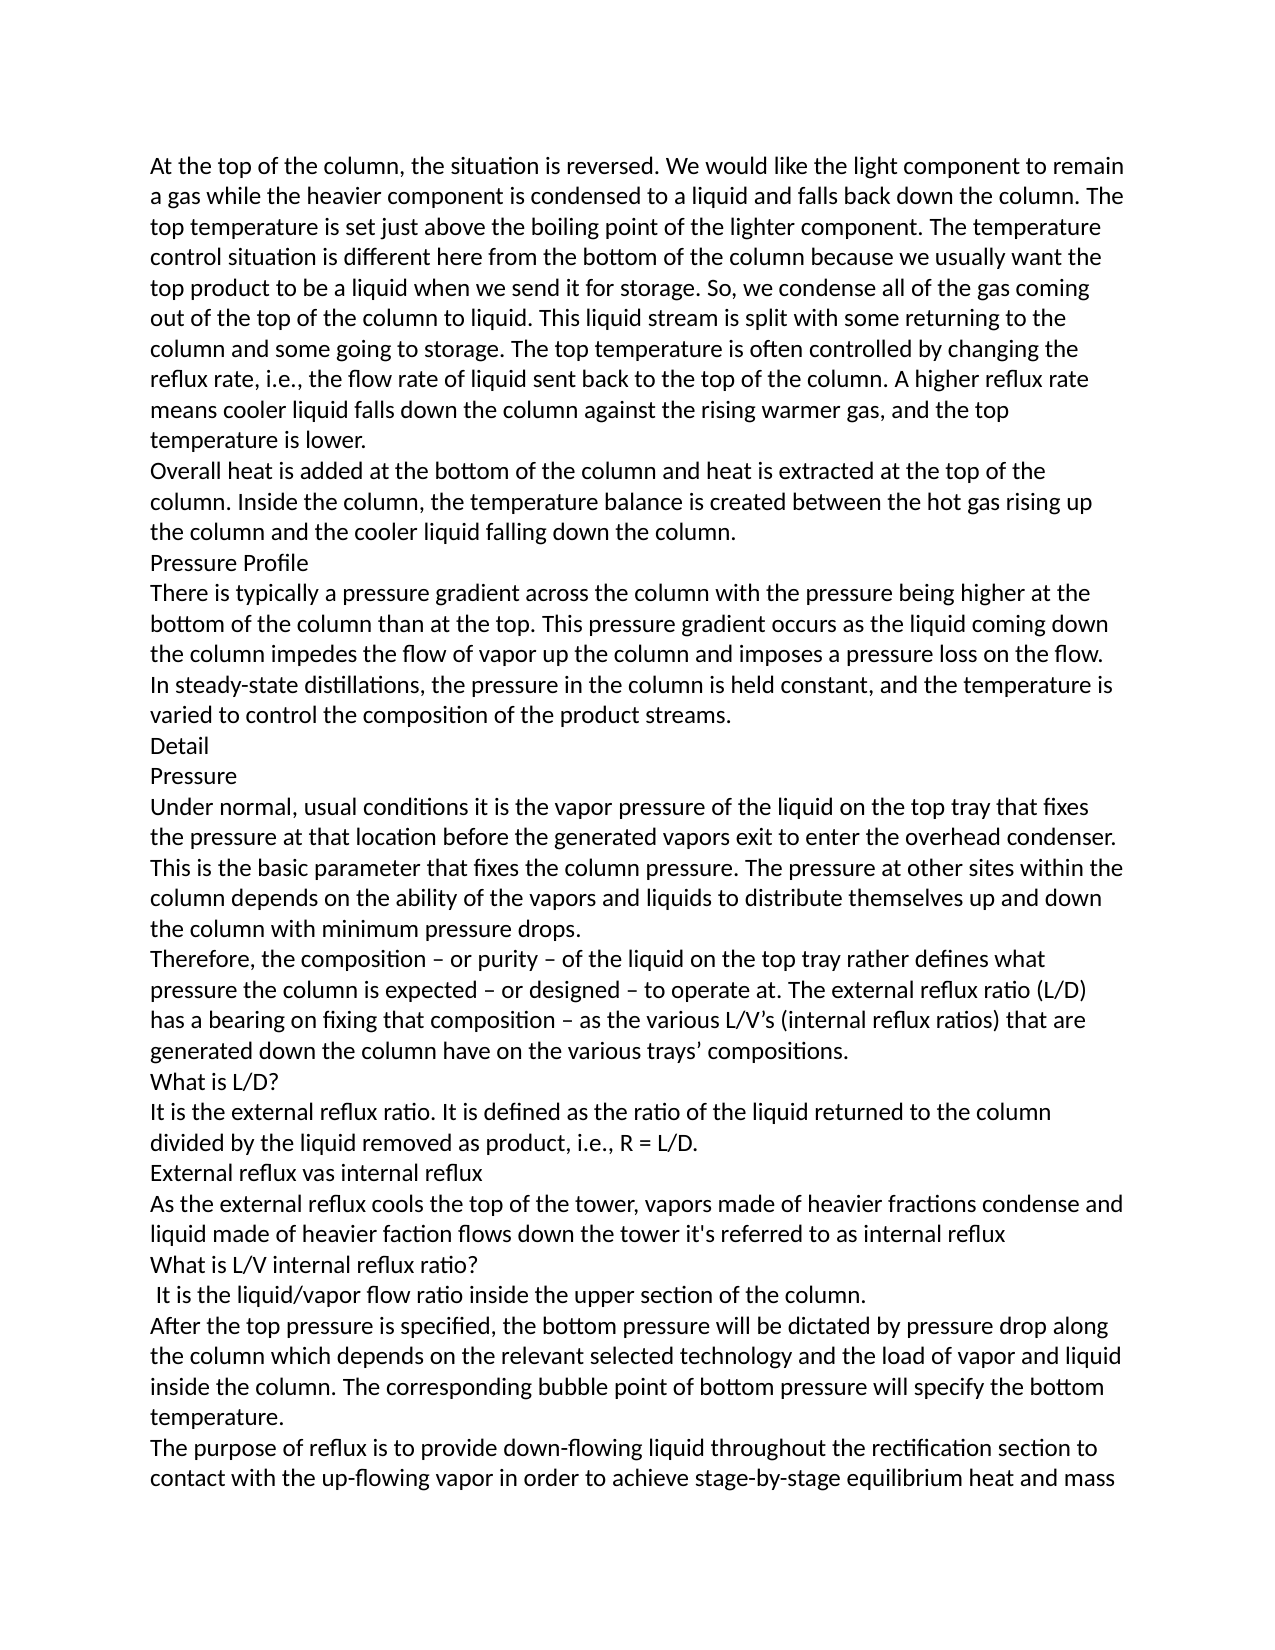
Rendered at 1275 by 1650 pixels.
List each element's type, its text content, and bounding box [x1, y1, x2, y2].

text Under normal, usual conditions it is the vapor pressure of the liquid on the top tray that fixes the pressure at that location before the generated vapors exit to enter the overhead condenser. This is the basic parameter that fixes the column pressure. The pressure at other sites within the column depends on the ability of the vapors and liquids to distribute themselves up and down the column with minimum pressure drops. [150, 791, 1125, 943]
text Pressure Profile [150, 547, 1125, 577]
text As the external reflux cools the top of the tower, vapors made of heavier fractions condense and liquid made of heavier faction flows down the tower it's referred to as internal reflux [150, 1188, 1125, 1249]
text What is L/V internal reflux ratio? [150, 1249, 1125, 1279]
text Overall heat is added at the bottom of the column and heat is extracted at the top of the column. Inside the column, the temperature balance is created between the hot gas rising up the column and the cooler liquid falling down the column. [150, 455, 1125, 547]
text It is the external reflux ratio. It is defined as the ratio of the liquid returned to the column divided by the liquid removed as product, i.e., R = L/D. [150, 1096, 1125, 1157]
text After the top pressure is specified, the bottom pressure will be dictated by pressure drop along the column which depends on the relevant selected technology and the load of vapor and liquid inside the column. The corresponding bubble point of bottom pressure will specify the bottom temperature. [150, 1310, 1125, 1432]
text Pressure [150, 760, 1125, 791]
text What is L/D? [150, 1066, 1125, 1096]
text There is typically a pressure gradient across the column with the pressure being higher at the bottom of the column than at the top. This pressure gradient occurs as the liquid coming down the column impedes the flow of vapor up the column and imposes a pressure loss on the flow. In steady-state distillations, the pressure in the column is held constant, and the temperature is varied to control the composition of the product streams. [150, 577, 1125, 730]
text Therefore, the composition – or purity – of the liquid on the top tray rather defines what pressure the column is expected – or designed – to operate at. The external reflux ratio (L/D) has a bearing on fixing that composition – as the various L/V’s (internal reflux ratios) that are generated down the column have on the various trays’ compositions. [150, 943, 1125, 1066]
text It is the liquid/vapor flow ratio inside the upper section of the column. [150, 1279, 1125, 1310]
text At the top of the column, the situation is reversed. We would like the light component to remain a gas while the heavier component is condensed to a liquid and falls back down the column. The top temperature is set just above the boiling point of the lighter component. The temperature control situation is different here from the bottom of the column because we usually want the top product to be a liquid when we send it for storage. So, we condense all of the gas coming out of the top of the column to liquid. This liquid stream is split with some returning to the column and some going to storage. The top temperature is often controlled by changing the reflux rate, i.e., the flow rate of liquid sent back to the top of the column. A higher reflux rate means cooler liquid falls down the column against the rising warmer gas, and the top temperature is lower. [150, 150, 1125, 455]
text Detail [150, 730, 1125, 760]
text External reflux vas internal reflux [150, 1157, 1125, 1188]
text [150, 1432, 1125, 1493]
